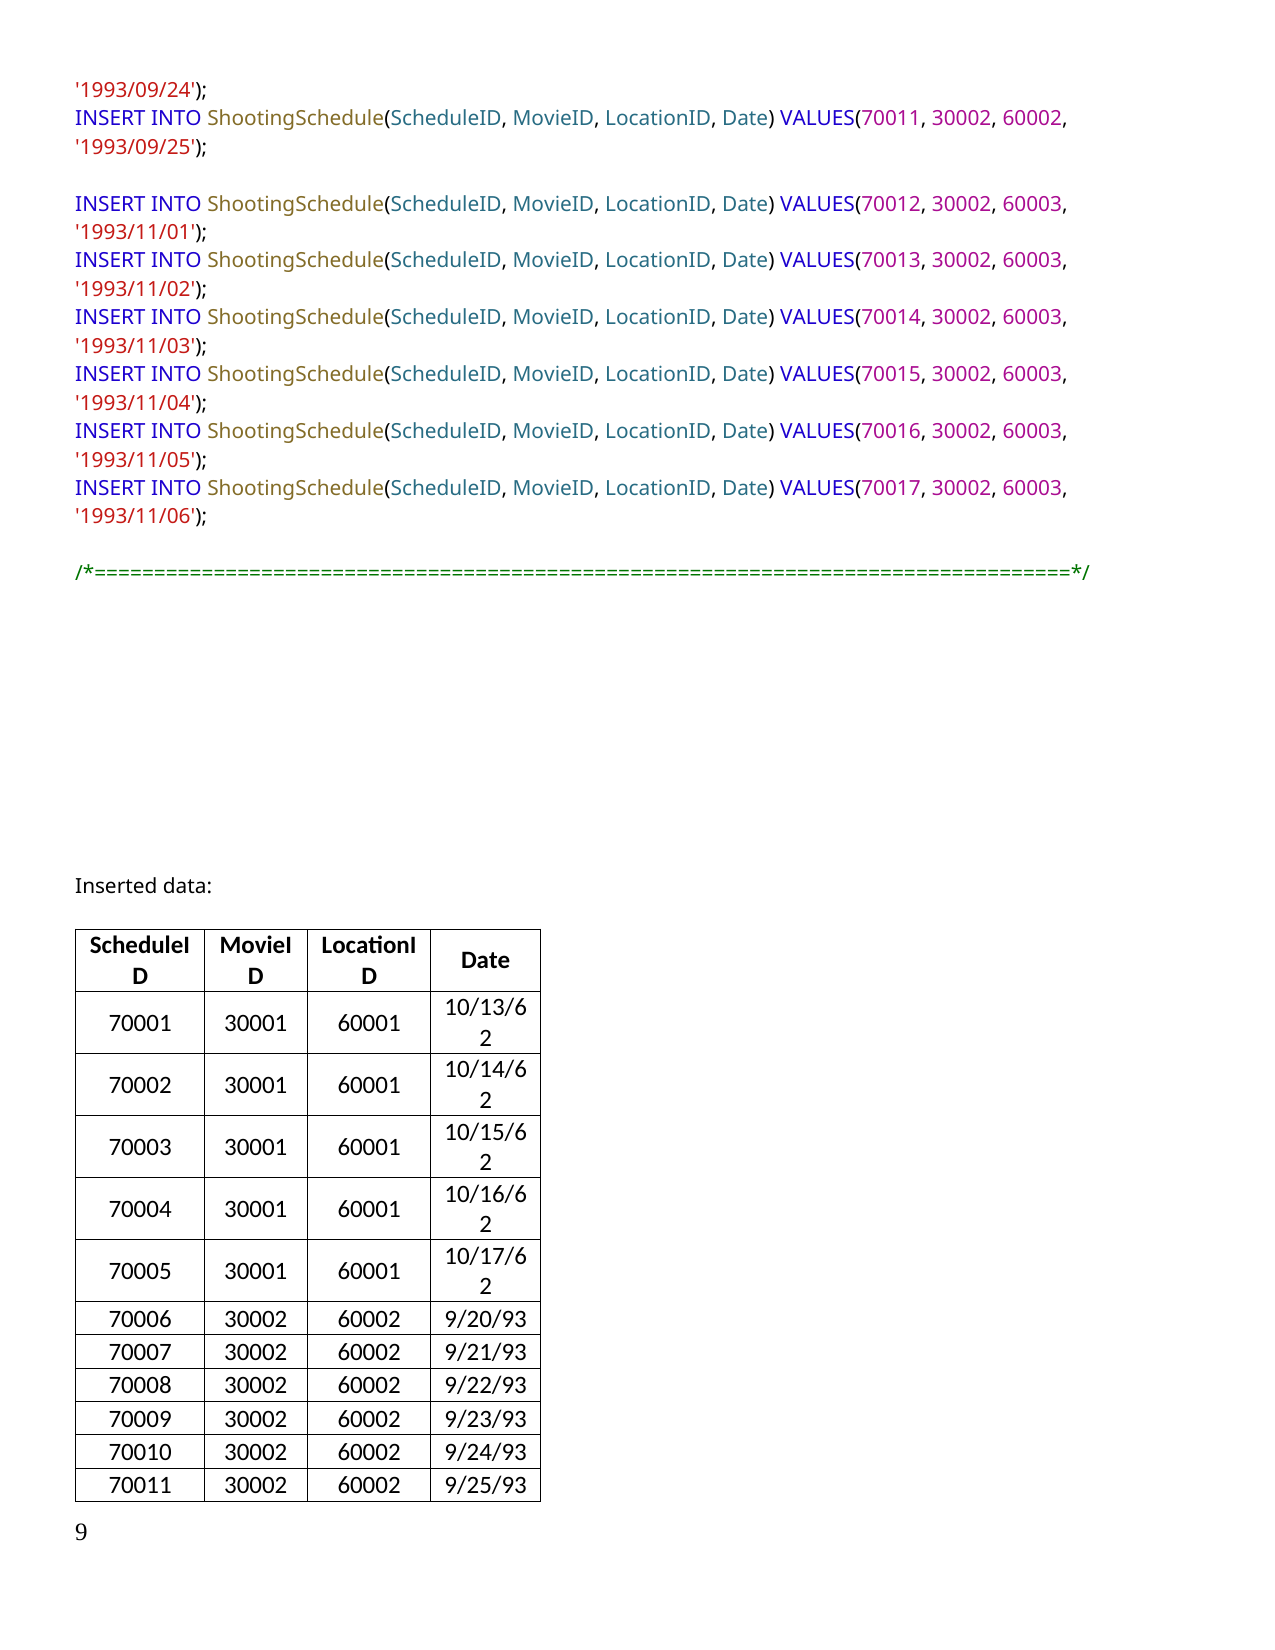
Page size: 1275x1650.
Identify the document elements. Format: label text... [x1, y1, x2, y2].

table_cell 60002 [308, 1335, 430, 1368]
table_cell 70007 [76, 1335, 204, 1368]
table_cell 10/16/62 [431, 1178, 540, 1239]
table_cell 60002 [308, 1469, 430, 1501]
table_cell 70006 [76, 1302, 204, 1334]
table_cell 30001 [205, 1054, 307, 1115]
table_cell 30002 [205, 1469, 307, 1501]
table_cell 70003 [76, 1116, 204, 1177]
table_header ScheduleID [76, 930, 204, 991]
table_cell 9/23/93 [431, 1402, 540, 1434]
table_cell 70004 [76, 1178, 204, 1239]
table_cell 30001 [205, 1178, 307, 1239]
table_header MovieID [205, 930, 307, 991]
table_cell 30001 [205, 1116, 307, 1177]
table_cell 30001 [205, 992, 307, 1053]
table_cell 60001 [308, 1054, 430, 1115]
text Inserted data: [75, 872, 1200, 900]
table_cell 60001 [308, 1240, 430, 1301]
table_cell 9/21/93 [431, 1335, 540, 1368]
table_cell 9/20/93 [431, 1302, 540, 1334]
table_cell 10/13/62 [431, 992, 540, 1053]
table_cell 70005 [76, 1240, 204, 1301]
table_cell 70009 [76, 1402, 204, 1434]
table_cell 30002 [205, 1435, 307, 1468]
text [75, 75, 1200, 616]
table_cell 60001 [308, 992, 430, 1053]
table_cell 60001 [308, 1178, 430, 1239]
table_cell 30002 [205, 1402, 307, 1434]
table_cell 60002 [308, 1402, 430, 1434]
table_cell 9/25/93 [431, 1469, 540, 1501]
table_cell 70002 [76, 1054, 204, 1115]
table_cell 60002 [308, 1369, 430, 1401]
table_cell 30002 [205, 1369, 307, 1401]
table_cell 9/22/93 [431, 1369, 540, 1401]
table_cell 70001 [76, 992, 204, 1053]
table_cell 60002 [308, 1435, 430, 1468]
table_cell 60001 [308, 1116, 430, 1177]
table_cell 30002 [205, 1335, 307, 1368]
table_header Date [431, 930, 540, 991]
table_cell 70008 [76, 1369, 204, 1401]
table_cell 10/15/62 [431, 1116, 540, 1177]
table_cell 70011 [76, 1469, 204, 1501]
table_cell 30002 [205, 1302, 307, 1334]
table_cell 70010 [76, 1435, 204, 1468]
table_header LocationID [308, 930, 430, 991]
table_cell 60002 [308, 1302, 430, 1334]
table_cell 9/24/93 [431, 1435, 540, 1468]
table_cell 10/17/62 [431, 1240, 540, 1301]
table_cell 30001 [205, 1240, 307, 1301]
table_cell 10/14/62 [431, 1054, 540, 1115]
